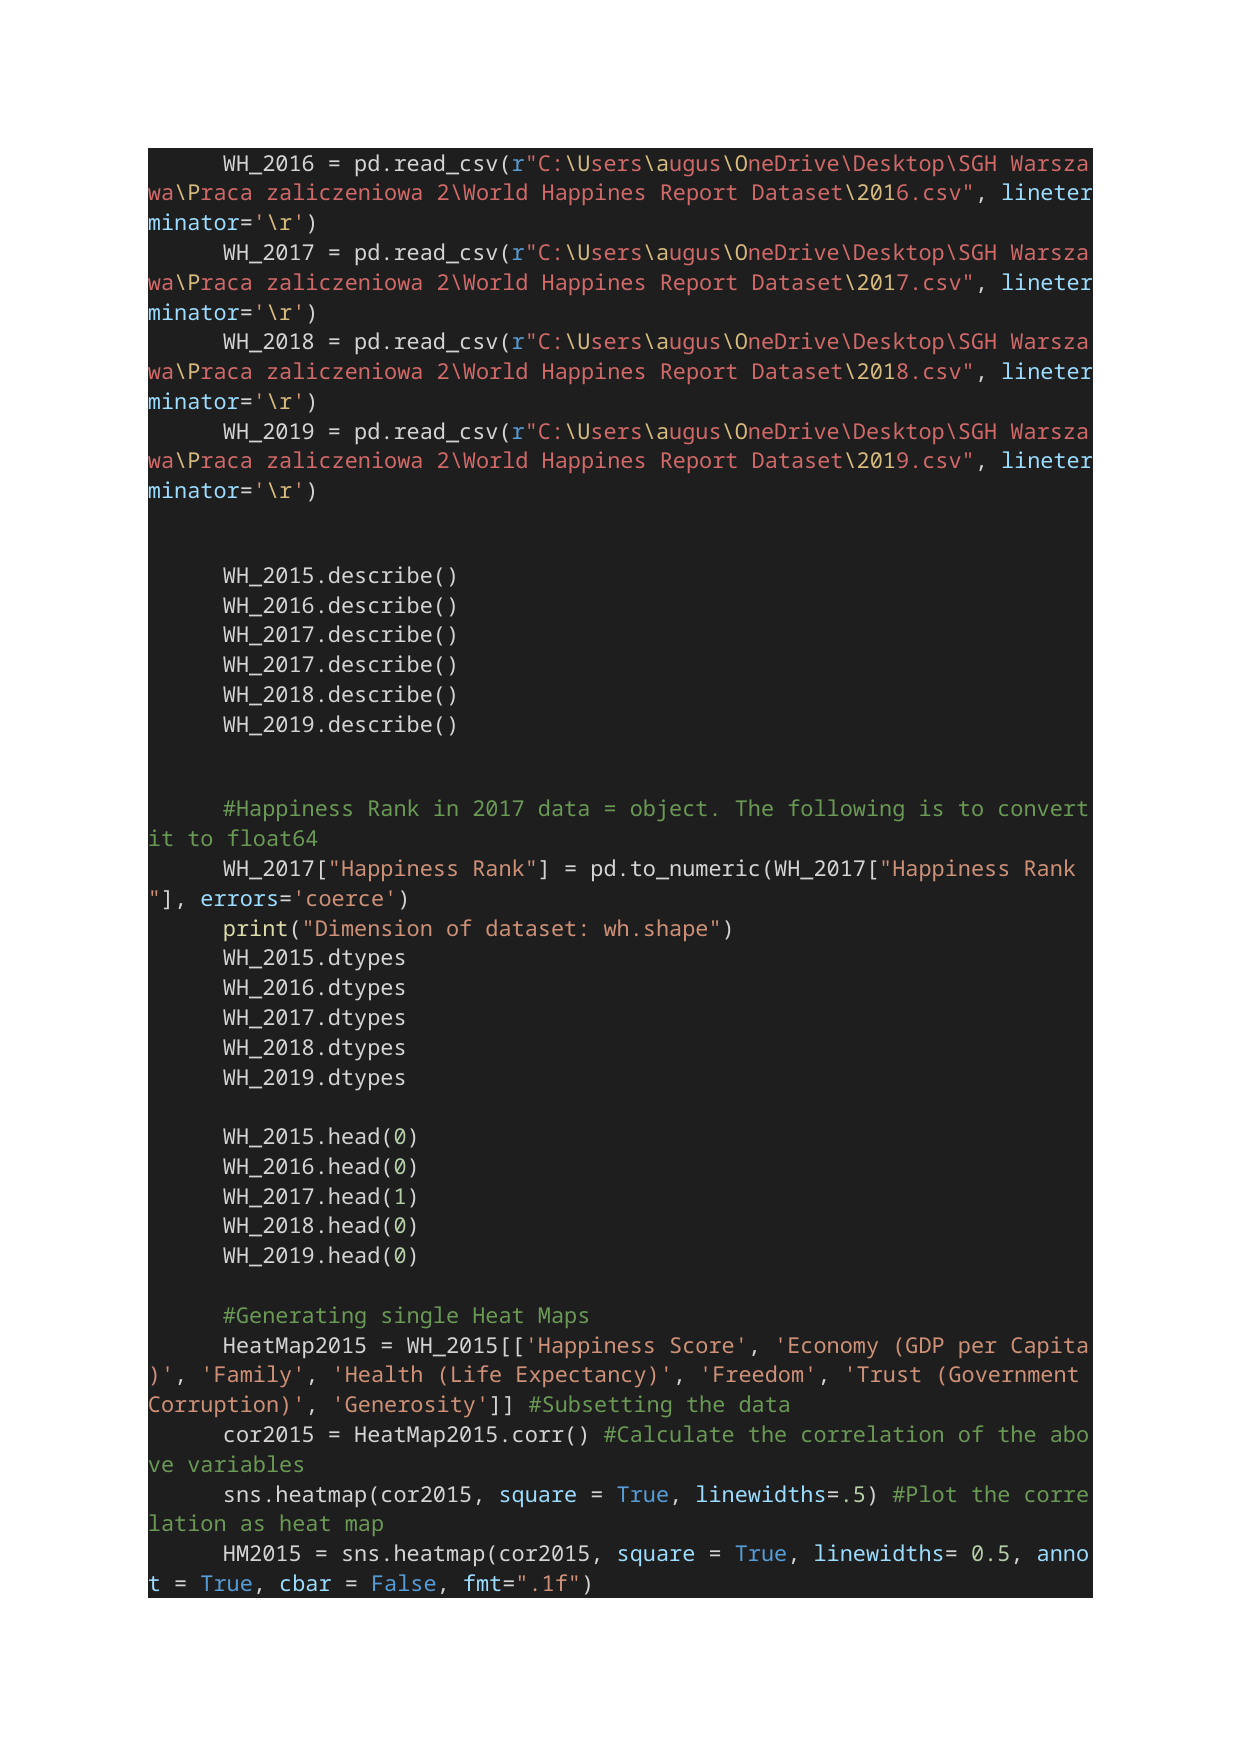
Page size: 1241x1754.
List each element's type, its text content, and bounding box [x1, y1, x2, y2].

text WH_2015.head(0) [148, 1121, 1093, 1151]
text cor2015 = HeatMap2015.corr() #Calculate the correlation of the above variables [148, 1419, 1093, 1479]
text HeatMap2015 = WH_2015[['Happiness Score', 'Economy (GDP per Capita)', 'Family', 'Health (Life Expectancy)', 'Freedom', 'Trust (Government Corruption)', 'Generosity']] #Subsetting the data [148, 1330, 1093, 1419]
text WH_2016.head(0) [148, 1151, 1093, 1181]
text print("Dimension of dataset: wh.shape") [148, 913, 1093, 942]
text WH_2018.head(0) [148, 1211, 1093, 1240]
text #Happiness Rank in 2017 data = object. The following is to convert it to float64 [148, 793, 1093, 853]
text WH_2019.dtypes [148, 1062, 1093, 1091]
text WH_2016.dtypes [148, 972, 1093, 1002]
text WH_2017 = pd.read_csv(r"C:\Users\augus\OneDrive\Desktop\SGH Warszawa\Praca zaliczeniowa 2\World Happines Report Dataset\2017.csv", lineterminator='\r') [148, 237, 1093, 326]
text sns.heatmap(cor2015, square = True, linewidths=.5) #Plot the correlation as heat map [148, 1479, 1093, 1538]
text WH_2019.head(0) [148, 1240, 1093, 1270]
text WH_2017.head(1) [148, 1181, 1093, 1211]
text WH_2018.describe() [148, 679, 1093, 709]
text #Generating single Heat Maps [148, 1300, 1093, 1330]
text WH_2018 = pd.read_csv(r"C:\Users\augus\OneDrive\Desktop\SGH Warszawa\Praca zaliczeniowa 2\World Happines Report Dataset\2018.csv", lineterminator='\r') [148, 326, 1093, 416]
text WH_2019 = pd.read_csv(r"C:\Users\augus\OneDrive\Desktop\SGH Warszawa\Praca zaliczeniowa 2\World Happines Report Dataset\2019.csv", lineterminator='\r') [148, 416, 1093, 505]
text WH_2015.describe() [148, 560, 1093, 590]
text WH_2017["Happiness Rank"] = pd.to_numeric(WH_2017["Happiness Rank"], errors='coerce') [148, 853, 1093, 913]
text WH_2015.dtypes [148, 942, 1093, 972]
text WH_2018.dtypes [148, 1032, 1093, 1062]
text WH_2016 = pd.read_csv(r"C:\Users\augus\OneDrive\Desktop\SGH Warszawa\Praca zaliczeniowa 2\World Happines Report Dataset\2016.csv", lineterminator='\r') [148, 148, 1093, 237]
text WH_2017.dtypes [148, 1002, 1093, 1032]
text WH_2016.describe() [148, 590, 1093, 619]
text WH_2017.describe() [148, 649, 1093, 679]
text HM2015 = sns.heatmap(cor2015, square = True, linewidths= 0.5, annot = True, cbar = False, fmt=".1f") [148, 1538, 1093, 1598]
text WH_2017.describe() [148, 619, 1093, 649]
text WH_2019.describe() [148, 709, 1093, 739]
